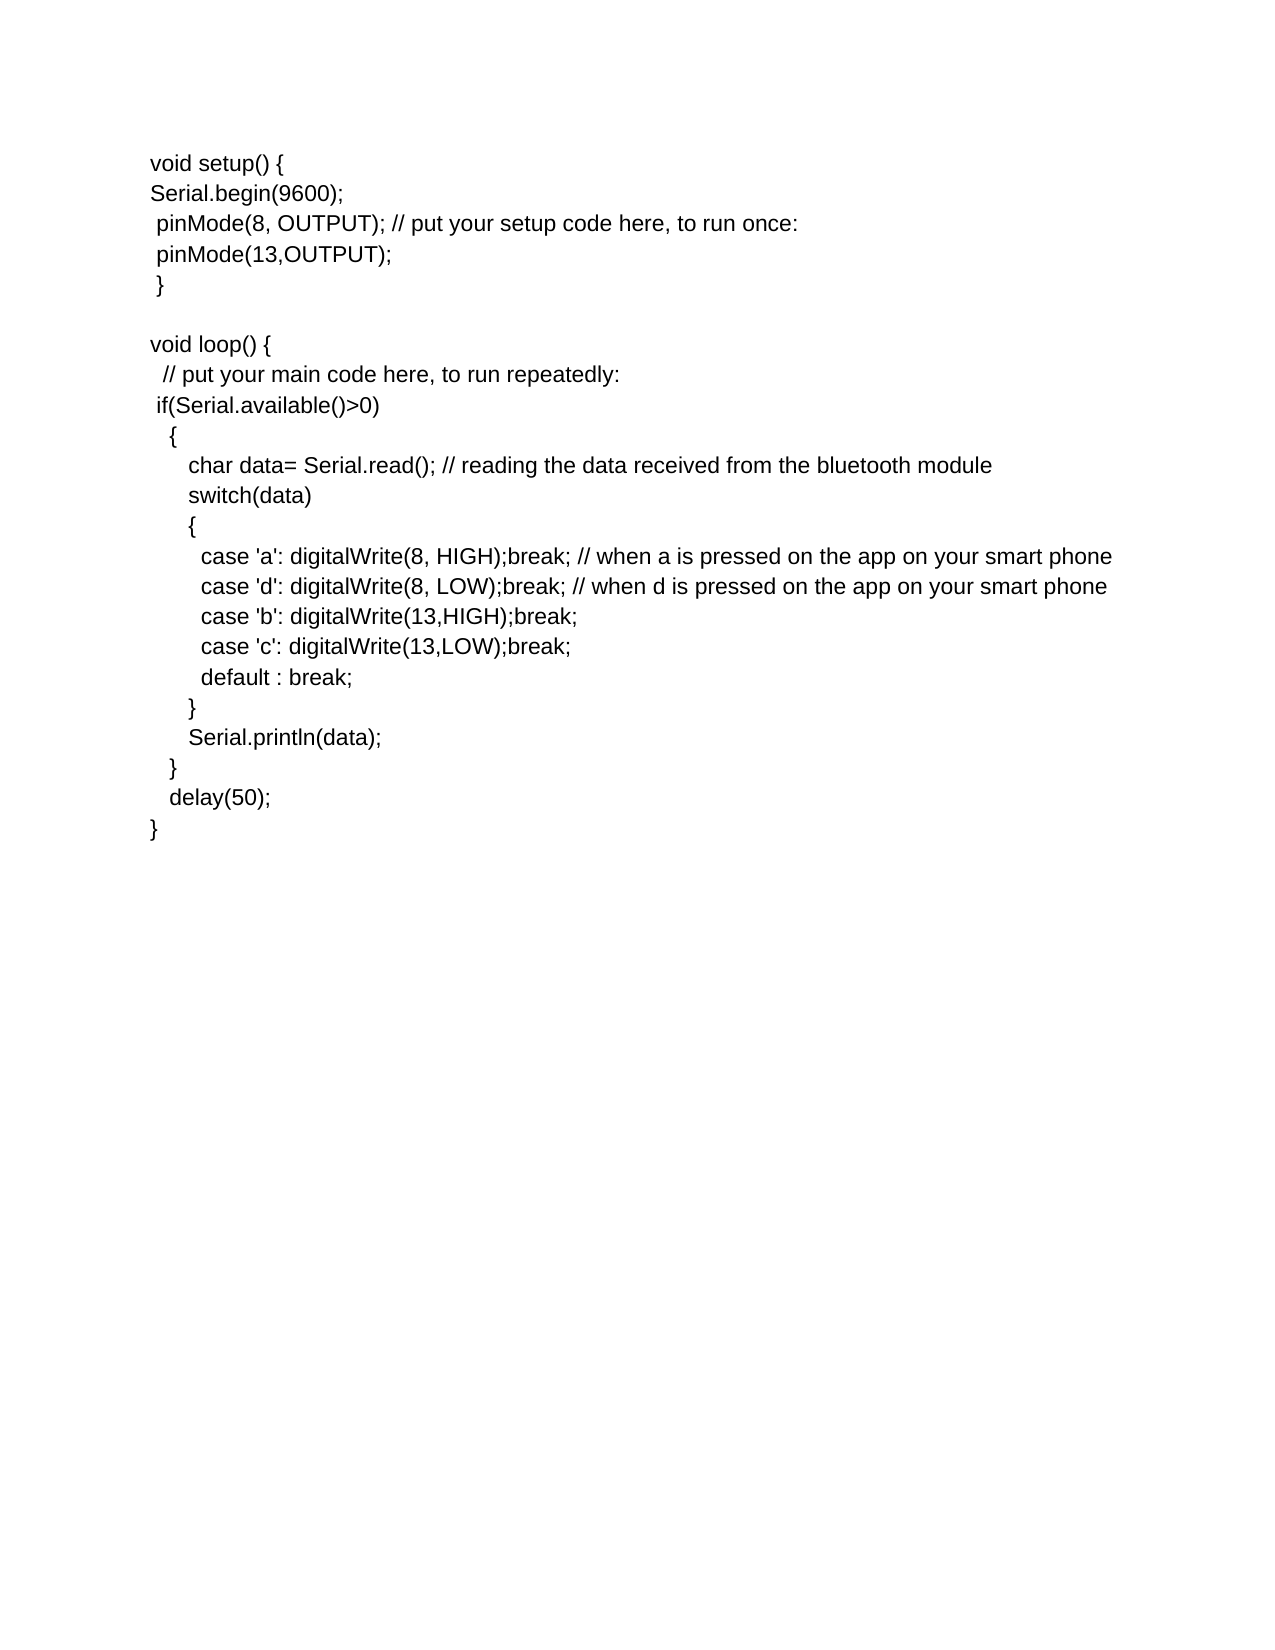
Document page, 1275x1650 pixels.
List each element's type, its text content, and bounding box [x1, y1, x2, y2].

text case 'b': digitalWrite(13,HIGH);break; [150, 603, 1125, 629]
text { [150, 512, 1125, 539]
text { [150, 422, 1125, 448]
text } [150, 754, 1125, 781]
text Serial.begin(9600); [150, 180, 1125, 207]
text pinMode(8, OUTPUT); // put your setup code here, to run once: [150, 210, 1125, 237]
text case 'd': digitalWrite(8, LOW);break; // when d is pressed on the app on your smart phone [150, 573, 1125, 599]
text case 'c': digitalWrite(13,LOW);break; [150, 633, 1125, 660]
text } [150, 814, 1125, 841]
text void loop() { [150, 331, 1125, 358]
text char data= Serial.read(); // reading the data received from the bluetooth module [150, 452, 1125, 478]
text delay(50); [150, 784, 1125, 811]
text switch(data) [150, 482, 1125, 509]
text // put your main code here, to run repeatedly: [150, 361, 1125, 388]
text pinMode(13,OUTPUT); [150, 241, 1125, 267]
text void setup() { [150, 150, 1125, 176]
text } [150, 271, 1125, 297]
text default : break; [150, 663, 1125, 690]
text if(Serial.available()>0) [150, 392, 1125, 418]
text Serial.println(data); [150, 724, 1125, 750]
text case 'a': digitalWrite(8, HIGH);break; // when a is pressed on the app on your smart phone [150, 543, 1125, 569]
text } [150, 694, 1125, 720]
